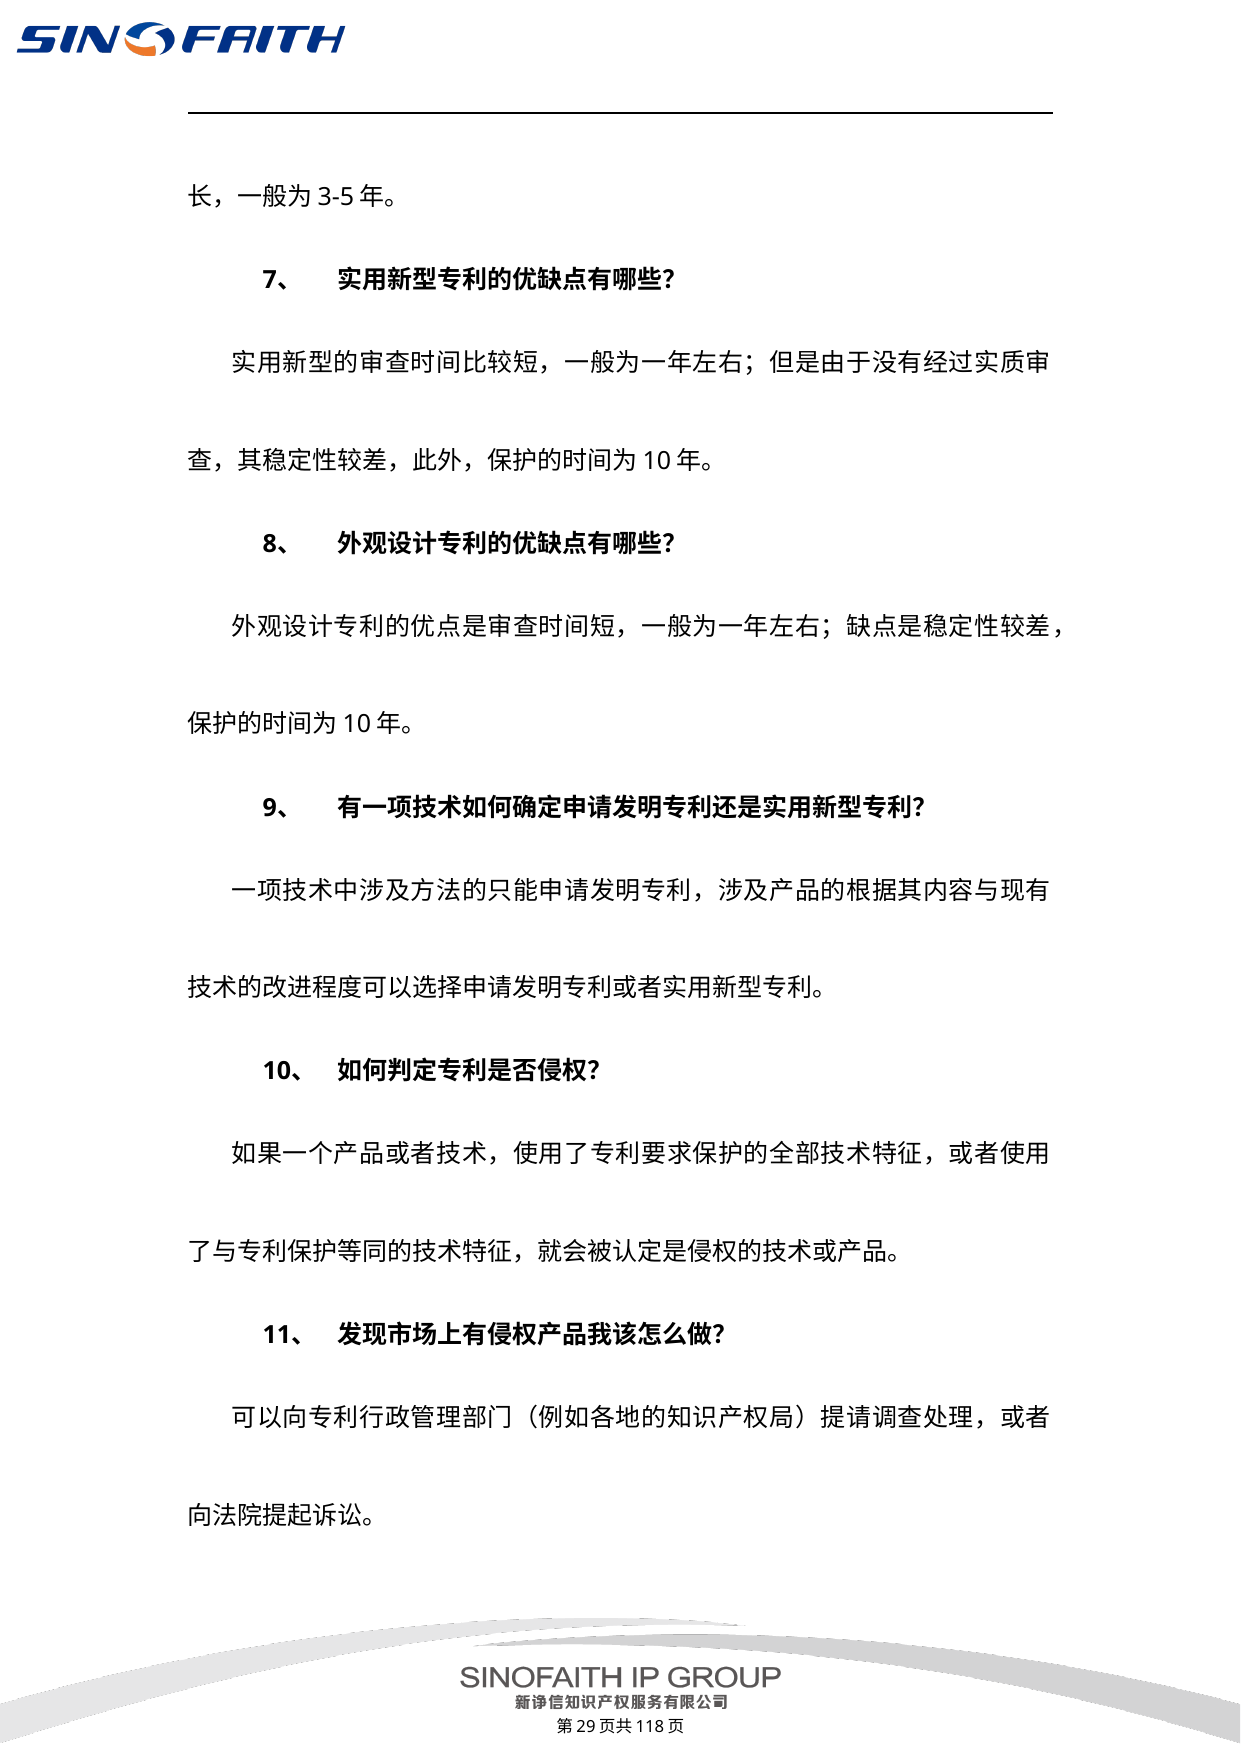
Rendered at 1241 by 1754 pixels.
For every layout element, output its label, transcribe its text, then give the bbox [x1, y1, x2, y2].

list 实用新型的审查时间比较短，一般为一年左右；但是由于没有经过实质审查，其稳定性较差，此外，保护的时间为10年。 [187, 328, 1053, 491]
list 发明专利由于经过了实质审查，因此稳定性较好，同时保护时间长达20年；由于我国的发明专利程序为早期公开、延时审查，因此发明专利的审查时间较长，一般为3-5年。 [187, 162, 1053, 227]
list 一项技术中涉及方法的只能申请发明专利，涉及产品的根据其内容与现有技术的改进程度可以选择申请发明专利或者实用新型专利。 [187, 856, 1053, 1018]
picture [1, 0, 354, 75]
list 外观设计专利的优点是审查时间短，一般为一年左右；缺点是稳定性较差，保护的时间为10年。 [187, 592, 1053, 754]
list 发现市场上有侵权产品我该怎么做？ [262, 1300, 1053, 1365]
list 外观设计专利的优缺点有哪些？ [262, 509, 1053, 574]
picture [0, 1613, 1241, 1754]
list 实用新型专利的优缺点有哪些？ [262, 245, 1053, 310]
list 可以向专利行政管理部门（例如各地的知识产权局）提请调查处理，或者向法院提起诉讼。 [187, 1383, 1053, 1546]
list 如何判定专利是否侵权？ [262, 1036, 1053, 1101]
list 如果一个产品或者技术，使用了专利要求保护的全部技术特征，或者使用了与专利保护等同的技术特征，就会被认定是侵权的技术或产品。 [187, 1119, 1053, 1282]
list 有一项技术如何确定申请发明专利还是实用新型专利？ [262, 773, 1053, 838]
